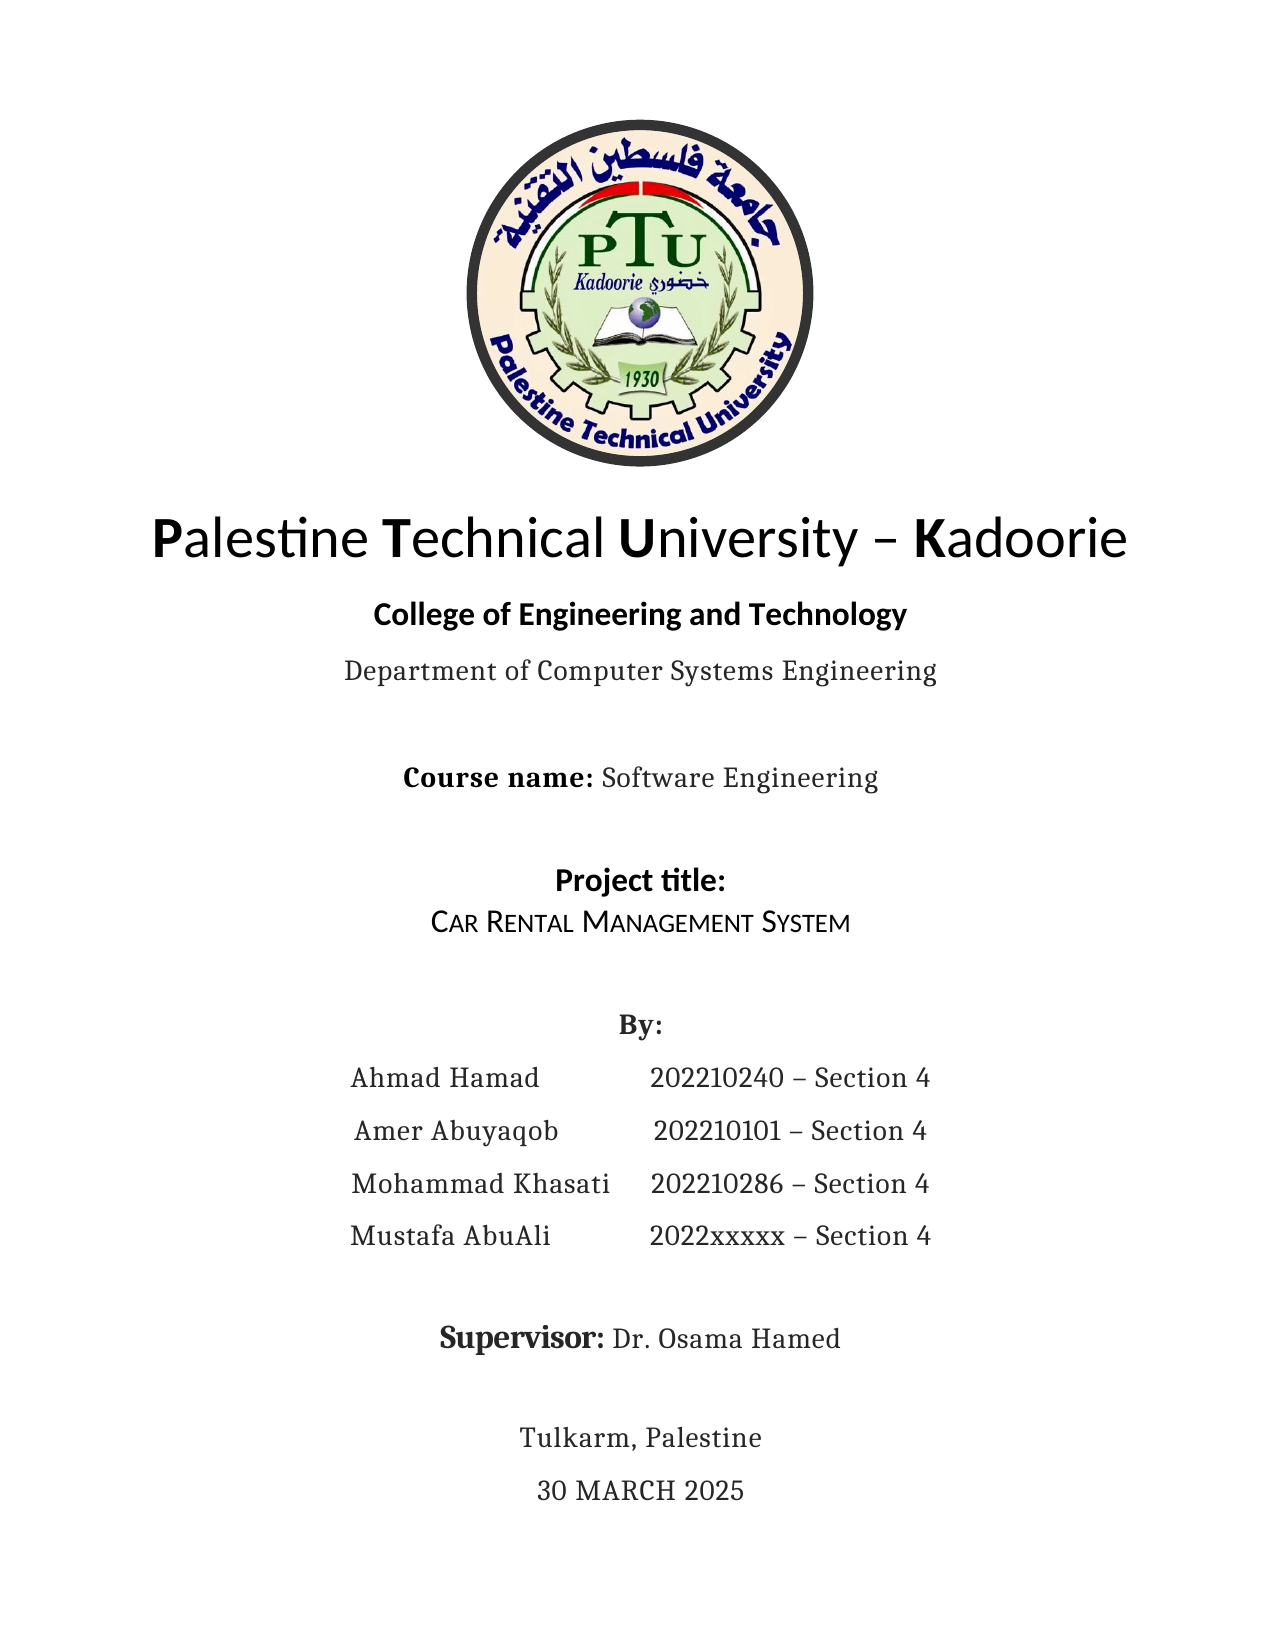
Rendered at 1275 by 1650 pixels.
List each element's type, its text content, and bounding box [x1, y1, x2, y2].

subtitle Course name: Software Engineering [10, 761, 1271, 794]
subtitle By: [10, 1008, 1271, 1042]
title Car Rental Management System [10, 900, 1271, 941]
picture [477, 131, 803, 456]
title Palestine Technical University – Kadoorie [10, 501, 1271, 572]
subtitle Tulkarm, Palestine [10, 1421, 1271, 1455]
subtitle Amer Abuyaqob 202210101 – Section 4 [10, 1114, 1271, 1147]
subtitle 30 MARCH 2025 [10, 1474, 1271, 1507]
subtitle Supervisor: Dr. Osama Hamed [10, 1318, 1271, 1356]
subtitle Department of Computer Systems Engineering [10, 654, 1271, 688]
title College of Engineering and Technology [10, 593, 1271, 633]
title Project title: [10, 859, 1271, 900]
subtitle Mustafa AbuAli 2022xxxxx – Section 4 [10, 1219, 1271, 1253]
subtitle Mohammad Khasati 202210286 – Section 4 [10, 1167, 1271, 1200]
subtitle Ahmad Hamad 202210240 – Section 4 [10, 1061, 1271, 1095]
